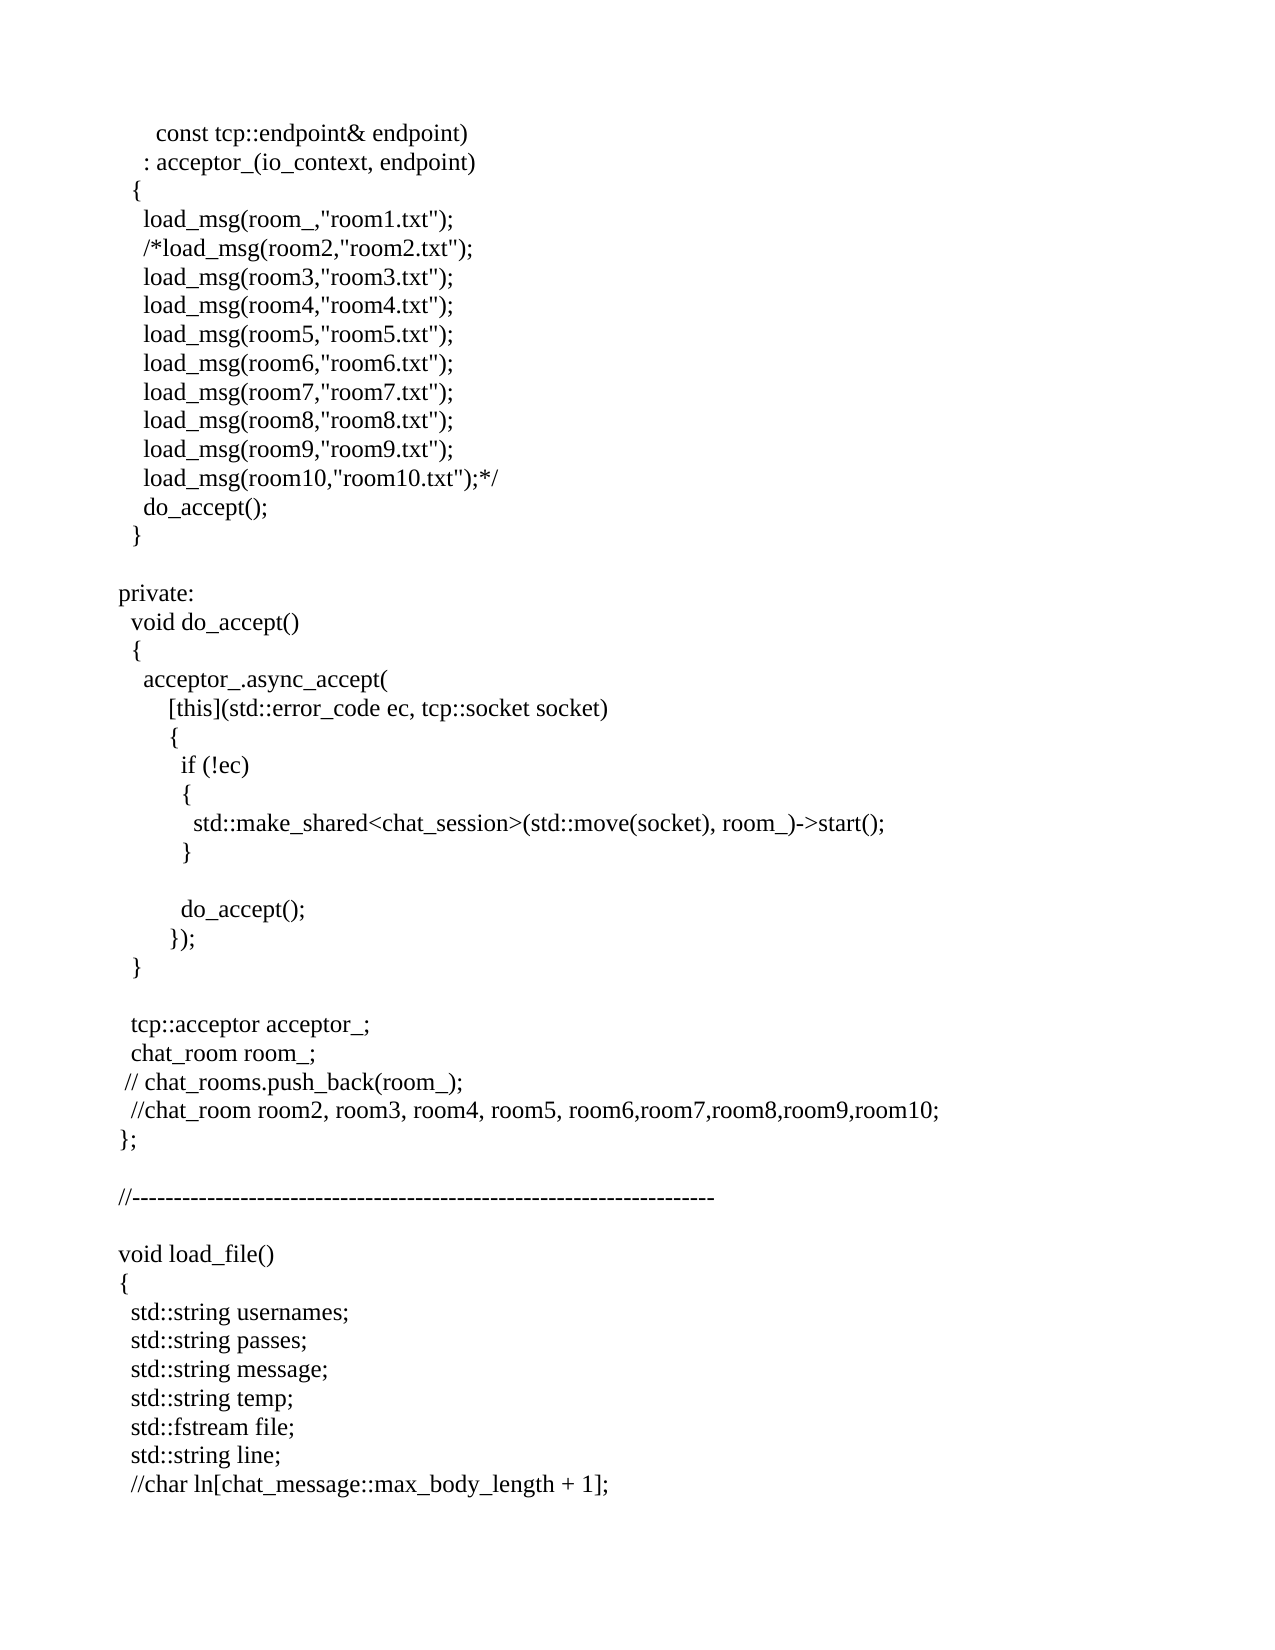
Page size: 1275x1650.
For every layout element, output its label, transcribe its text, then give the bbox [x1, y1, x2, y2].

text tcp::acceptor acceptor_; [118, 1009, 1157, 1038]
text do_accept(); [118, 894, 1157, 923]
text load_msg(room3,"room3.txt"); [118, 262, 1157, 291]
text std::string usernames; [118, 1297, 1157, 1326]
text load_msg(room6,"room6.txt"); [118, 348, 1157, 377]
text chat_room room_; [118, 1038, 1157, 1067]
text } [118, 952, 1157, 981]
text load_msg(room_,"room1.txt"); [118, 204, 1157, 233]
text if (!ec) [118, 751, 1157, 779]
text //---------------------------------------------------------------------- [118, 1182, 1157, 1211]
text //chat_room room2, room3, room4, room5, room6,room7,room8,room9,room10; [118, 1096, 1157, 1124]
text std::string line; [118, 1441, 1157, 1469]
text { [118, 636, 1157, 664]
text } [118, 521, 1157, 549]
text // chat_rooms.push_back(room_); [118, 1067, 1157, 1096]
text load_msg(room5,"room5.txt"); [118, 319, 1157, 348]
text load_msg(room4,"room4.txt"); [118, 291, 1157, 319]
text load_msg(room9,"room9.txt"); [118, 434, 1157, 463]
text void load_file() [118, 1239, 1157, 1268]
text } [118, 837, 1157, 866]
text { [118, 1268, 1157, 1297]
text load_msg(room10,"room10.txt");*/ [118, 463, 1157, 492]
text { [118, 176, 1157, 204]
text std::string message; [118, 1354, 1157, 1383]
text do_accept(); [118, 492, 1157, 521]
text }; [118, 1124, 1157, 1153]
text std::string temp; [118, 1383, 1157, 1412]
text [this](std::error_code ec, tcp::socket socket) [118, 693, 1157, 722]
text std::make_shared<chat_session>(std::move(socket), room_)->start(); [118, 808, 1157, 837]
text void do_accept() [118, 607, 1157, 636]
text //char ln[chat_message::max_body_length + 1]; [118, 1469, 1157, 1498]
text load_msg(room8,"room8.txt"); [118, 406, 1157, 434]
text load_msg(room7,"room7.txt"); [118, 377, 1157, 406]
text }); [118, 923, 1157, 952]
text /*load_msg(room2,"room2.txt"); [118, 233, 1157, 262]
text acceptor_.async_accept( [118, 664, 1157, 693]
text const tcp::endpoint& endpoint) [118, 118, 1157, 147]
text std::string passes; [118, 1326, 1157, 1354]
text : acceptor_(io_context, endpoint) [118, 147, 1157, 176]
text std::fstream file; [118, 1412, 1157, 1441]
text private: [118, 578, 1157, 607]
text { [118, 722, 1157, 751]
text { [118, 779, 1157, 808]
